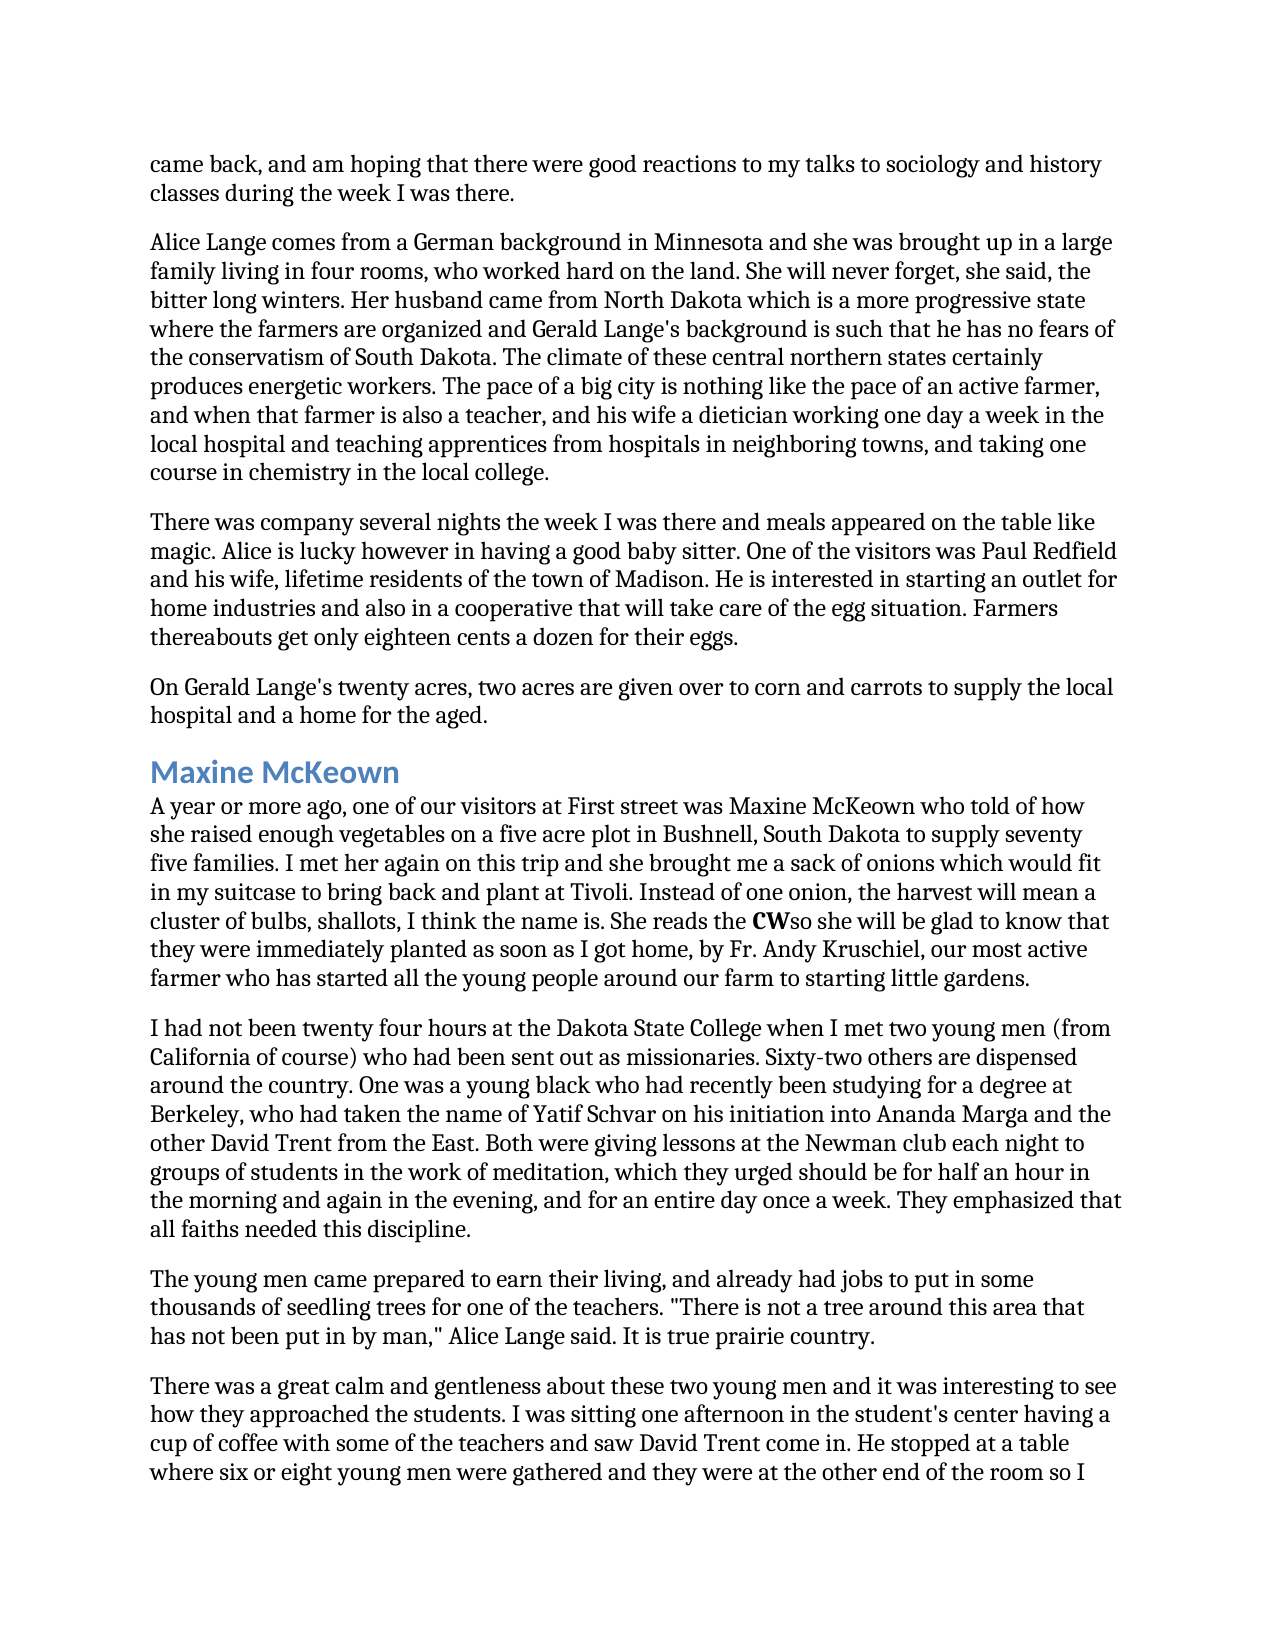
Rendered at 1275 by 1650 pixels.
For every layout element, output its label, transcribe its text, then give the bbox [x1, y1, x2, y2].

text On Gerald Lange's twenty acres, two acres are given over to corn and carrots to supply the local hospital and a home for the aged. [150, 672, 1125, 730]
text A year or more ago, one of our visitors at First street was Maxine McKeown who told of how she raised enough vegetables on a five acre plot in Bushnell, South Dakota to supply seventy five families. I met her again on this trip and she brought me a sack of onions which would fit in my suitcase to bring back and plant at Tivoli. Instead of one onion, the harvest will mean a cluster of bulbs, shallots, I think the name is. She reads the CWso she will be glad to know that they were immediately planted as soon as I got home, by Fr. Andy Kruschiel, our most active farmer who has started all the young people around our farm to starting little gardens. [150, 792, 1125, 993]
subtitle Maxine McKeown [150, 751, 1125, 792]
text I had not been twenty four hours at the Dakota State College when I met two young men (from California of course) who had been sent out as missionaries. Sixty-two others are dispensed around the country. One was a young black who had recently been studying for a degree at Berkeley, who had taken the name of Yatif Schvar on his initiation into Ananda Marga and the other David Trent from the East. Both were giving lessons at the Newman club each night to groups of students in the work of meditation, which they urged should be for half an hour in the morning and again in the evening, and for an entire day once a week. They emphasized that all faiths needed this discipline. [150, 1014, 1125, 1244]
text Alice Lange comes from a German background in Minnesota and she was brought up in a large family living in four rooms, who worked hard on the land. She will never forget, she said, the bitter long winters. Her husband came from North Dakota which is a more progressive state where the farmers are organized and Gerald Lange's background is such that he has no fears of the conservatism of South Dakota. The climate of these central northern states certainly produces energetic workers. The pace of a big city is nothing like the pace of an active farmer, and when that farmer is also a teacher, and his wife a dietician working one day a week in the local hospital and teaching apprentices from hospitals in neighboring towns, and taking one course in chemistry in the local college. [150, 228, 1125, 487]
text There was company several nights the week I was there and meals appeared on the table like magic. Alice is lucky however in having a good baby sitter. One of the visitors was Paul Redfield and his wife, lifetime residents of the town of Madison. He is interested in starting an outlet for home industries and also in a cooperative that will take care of the egg situation. Farmers thereabouts get only eighteen cents a dozen for their eggs. [150, 508, 1125, 652]
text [150, 150, 1125, 207]
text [150, 1372, 1125, 1487]
text The young men came prepared to earn their living, and already had jobs to put in some thousands of seedling trees for one of the teachers. "There is not a tree around this area that has not been put in by man," Alice Lange said. It is true prairie country. [150, 1264, 1125, 1351]
